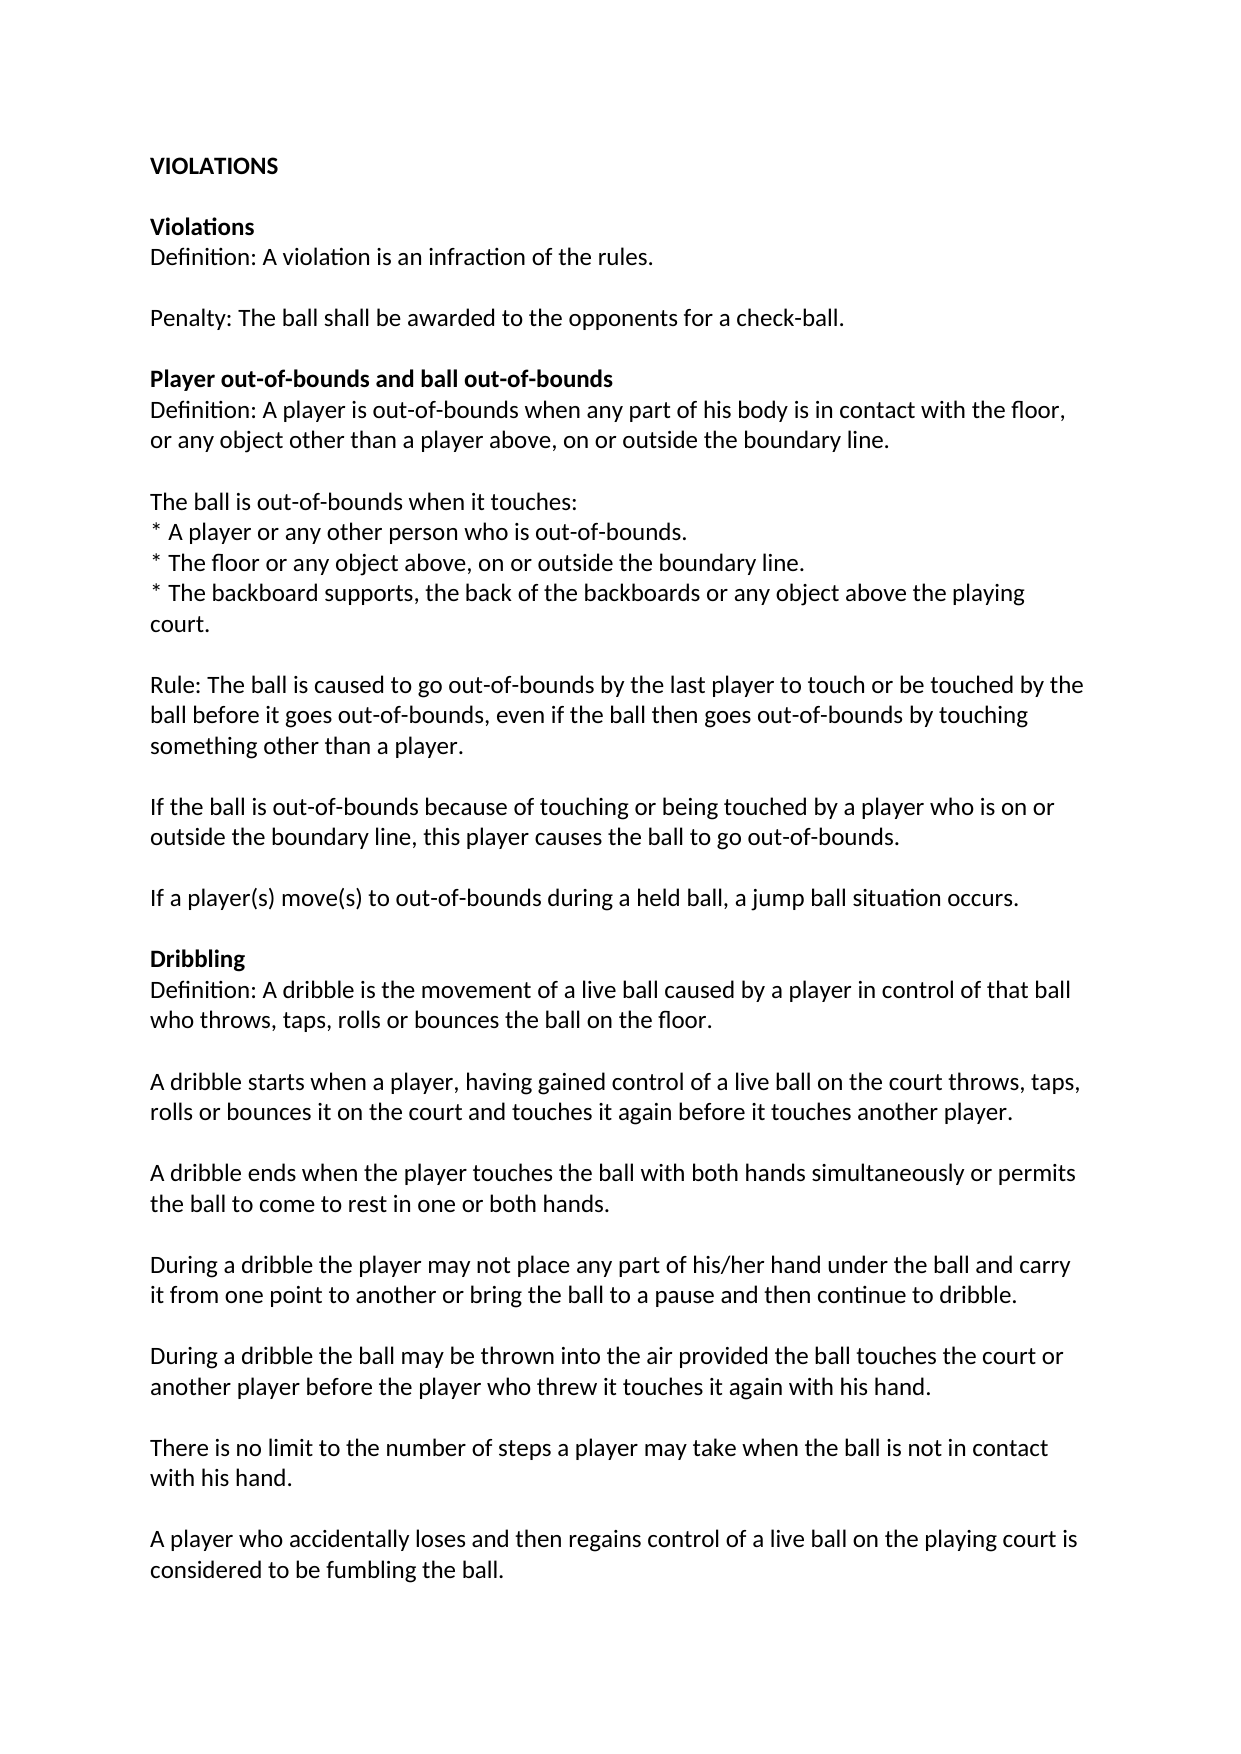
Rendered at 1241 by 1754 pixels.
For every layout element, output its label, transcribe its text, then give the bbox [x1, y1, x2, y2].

text A dribble ends when the player touches the ball with both hands simultaneously or permits the ball to come to rest in one or both hands. [150, 1157, 1090, 1218]
text * The backboard supports, the back of the backboards or any object above the playing court. [150, 577, 1090, 638]
text Definition: A violation is an infraction of the rules. [150, 242, 1090, 272]
text Rule: The ball is caused to go out-of-bounds by the last player to touch or be touched by the ball before it goes out-of-bounds, even if the ball then goes out-of-bounds by touching something other than a player. [150, 669, 1090, 760]
text Dribbling [150, 943, 1090, 974]
text * The floor or any object above, on or outside the boundary line. [150, 547, 1090, 577]
text There is no limit to the number of steps a player may take when the ball is not in contact with his hand. [150, 1432, 1090, 1493]
text If the ball is out-of-bounds because of touching or being touched by a player who is on or outside the boundary line, this player causes the ball to go out-of-bounds. [150, 791, 1090, 852]
text A dribble starts when a player, having gained control of a live ball on the court throws, taps, rolls or bounces it on the court and touches it again before it touches another player. [150, 1066, 1090, 1127]
text If a player(s) move(s) to out-of-bounds during a held ball, a jump ball situation occurs. [150, 882, 1090, 913]
text Penalty: The ball shall be awarded to the opponents for a check-ball. [150, 303, 1090, 333]
text A player who accidentally loses and then regains control of a live ball on the playing court is considered to be fumbling the ball. [150, 1523, 1090, 1584]
text Player out-of-bounds and ball out-of-bounds [150, 364, 1090, 394]
text The ball is out-of-bounds when it touches: [150, 486, 1090, 516]
text Definition: A dribble is the movement of a live ball caused by a player in control of that ball who throws, taps, rolls or bounces the ball on the floor. [150, 974, 1090, 1035]
text During a dribble the player may not place any part of his/her hand under the ball and carry it from one point to another or bring the ball to a pause and then continue to dribble. [150, 1249, 1090, 1310]
text VIOLATIONS [150, 150, 1090, 181]
text * A player or any other person who is out-of-bounds. [150, 516, 1090, 547]
text Violations [150, 211, 1090, 242]
text Definition: A player is out-of-bounds when any part of his body is in contact with the floor, or any object other than a player above, on or outside the boundary line. [150, 394, 1090, 455]
text During a dribble the ball may be thrown into the air provided the ball touches the court or another player before the player who threw it touches it again with his hand. [150, 1340, 1090, 1401]
